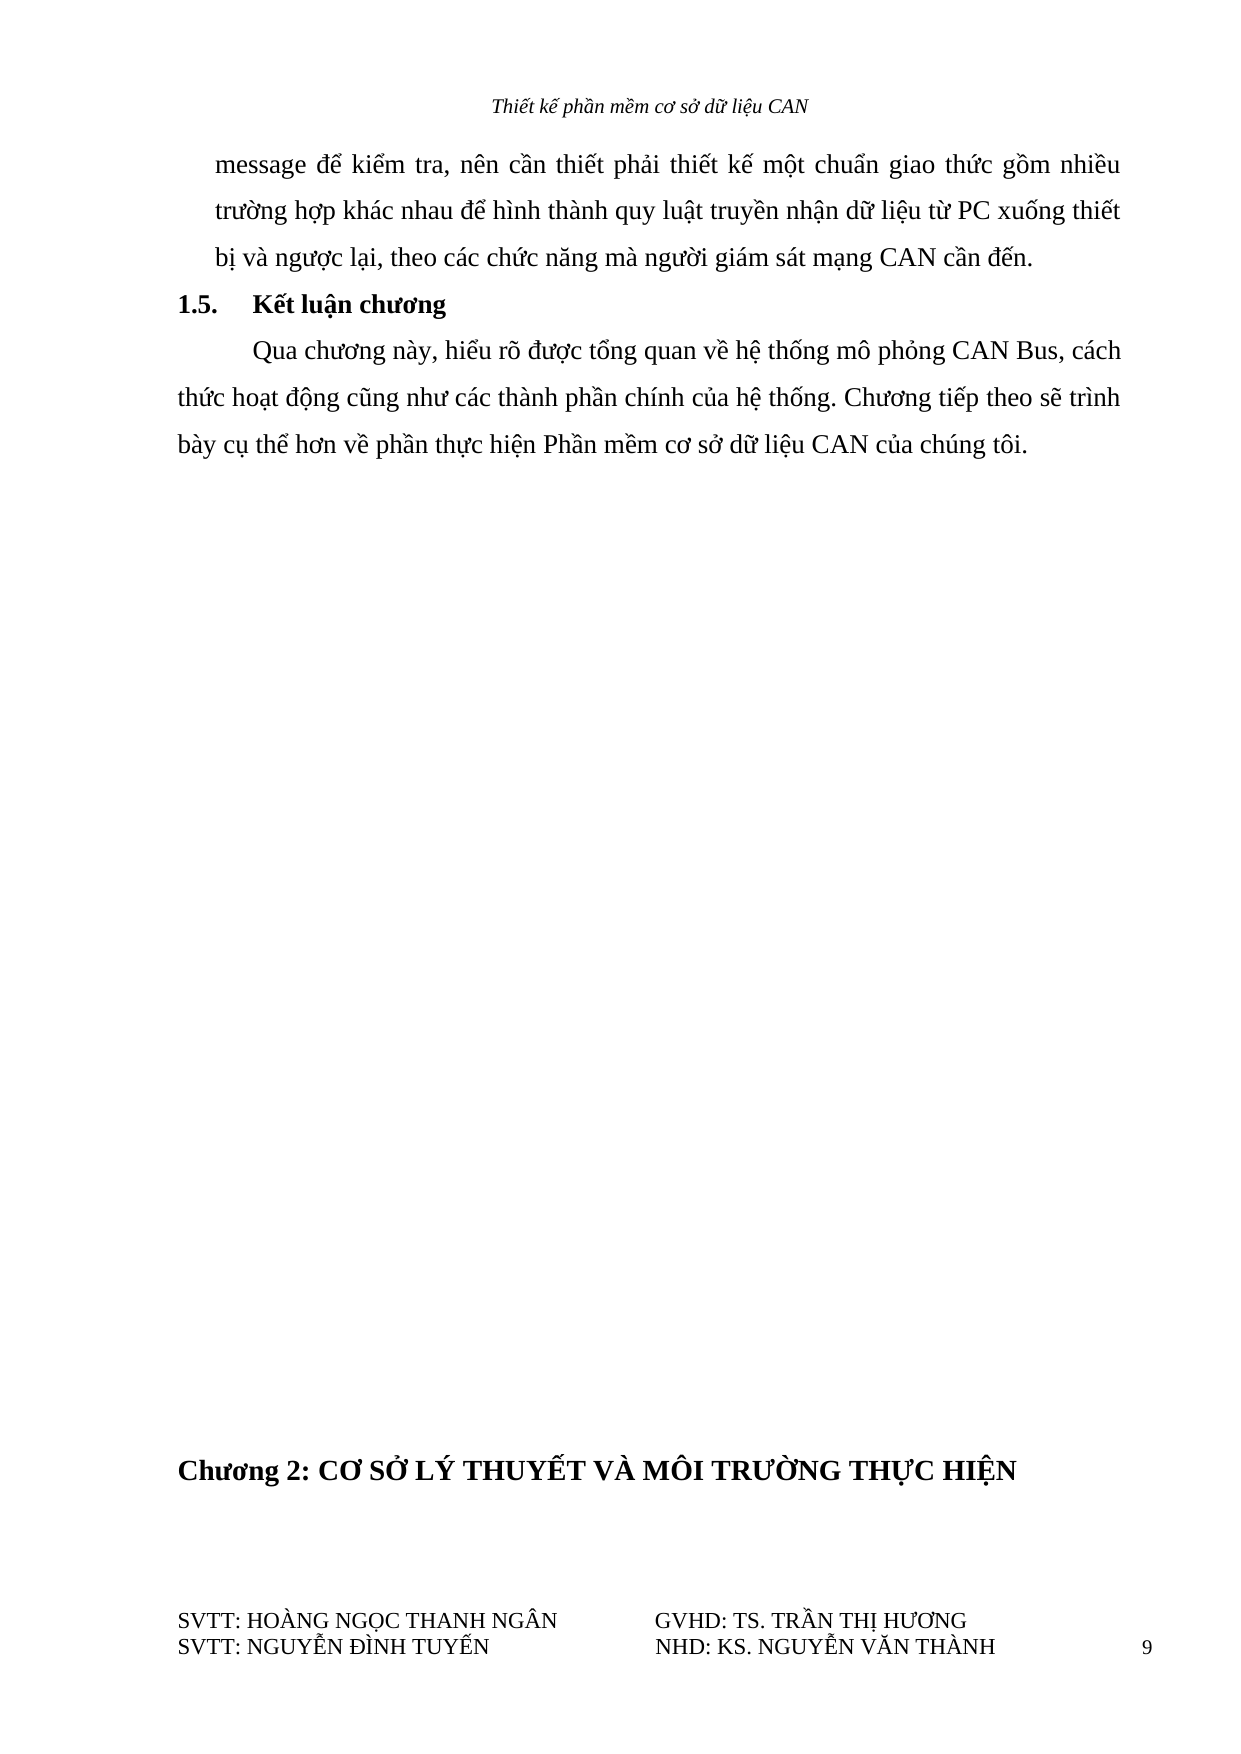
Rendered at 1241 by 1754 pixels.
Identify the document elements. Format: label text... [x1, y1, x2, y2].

subtitle Kết luận chương [177, 288, 1122, 319]
list message để kiểm tra, nên cần thiết phải thiết kế một chuẩn giao thức gồm nhiều trường hợp khác nhau để hình thành quy luật truyền nhận dữ liệu từ PC xuống thiết bị và ngược lại, theo các chức năng mà người giám sát mạng CAN cần đến. [215, 148, 1122, 272]
text Qua chương này, hiểu rõ được tổng quan về hệ thống mô phỏng CAN Bus, cách thức hoạt động cũng như các thành phần chính của hệ thống. Chương tiếp theo sẽ trình bày cụ thể hơn về phần thực hiện Phần mềm cơ sở dữ liệu CAN của chúng tôi. [177, 334, 1122, 459]
subtitle Chương 2: CƠ SỞ LÝ THUYẾT VÀ MÔI TRƯỜNG THỰC HIỆN [177, 1453, 1122, 1486]
